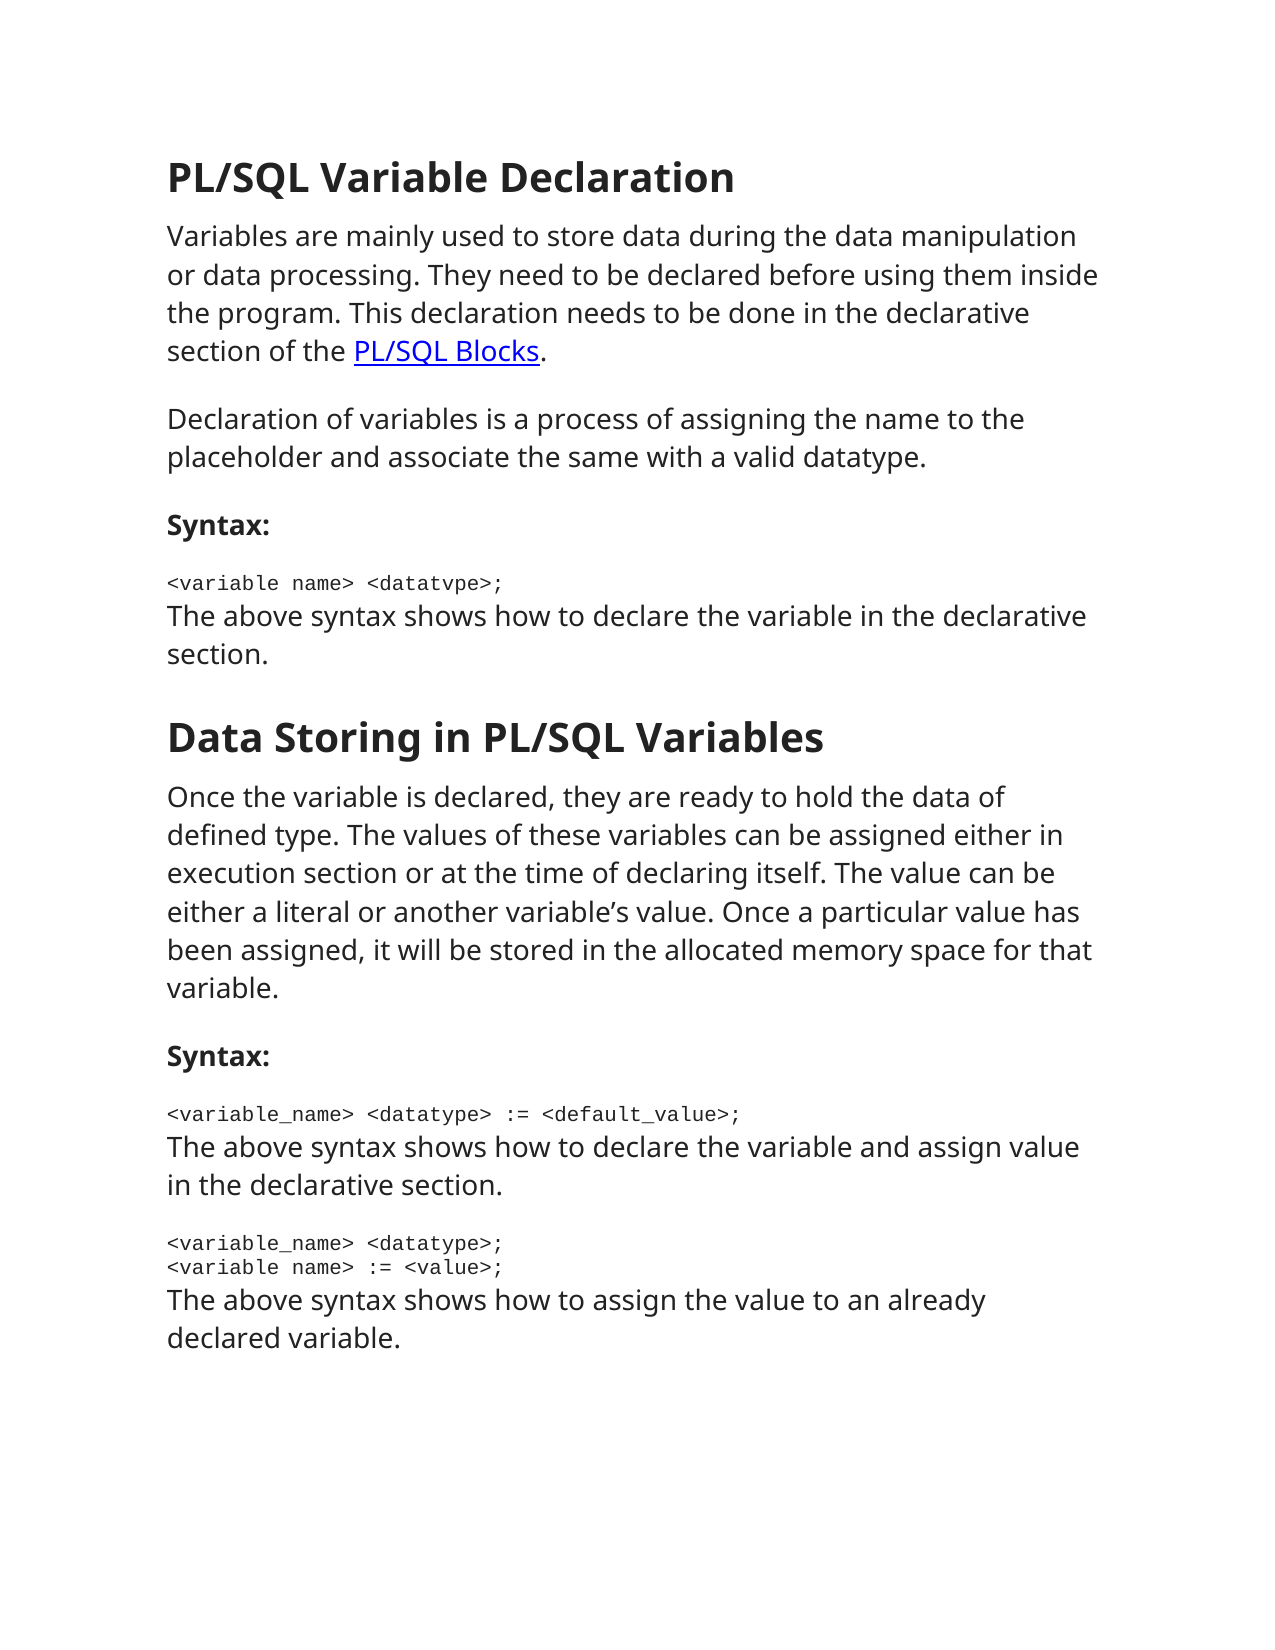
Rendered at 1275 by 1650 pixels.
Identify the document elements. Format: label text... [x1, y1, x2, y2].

text Data Storing in PL/SQL Variables [167, 702, 1100, 764]
text Variables are mainly used to store data during the data manipulation or data processing. They need to be declared before using them inside the program. This declaration needs to be done in the declarative section of the PL/SQL Blocks. [167, 217, 1100, 370]
text Syntax: [167, 1036, 1100, 1074]
text <variable name> <datatvpe>; [167, 572, 1100, 596]
text The above syntax shows how to assign the value to an already declared variable. [167, 1280, 1100, 1357]
text Syntax: [167, 505, 1100, 543]
text The above syntax shows how to declare the variable and assign value in the declarative section. [167, 1127, 1100, 1204]
text <variable_name> <datatype> := <default_value>; [167, 1104, 1100, 1127]
text Once the variable is declared, they are ready to hold the data of defined type. The values of these variables can be assigned either in execution section or at the time of declaring itself. The value can be either a literal or another variable’s value. Once a particular value has been assigned, it will be stored in the allocated memory space for that variable. [167, 777, 1100, 1007]
text PL/SQL Variable Declaration [167, 142, 1100, 204]
text The above syntax shows how to declare the variable in the declarative section. [167, 596, 1100, 673]
text <variable_name> <datatype>; [167, 1233, 1100, 1257]
text <variable name> := <value>; [167, 1257, 1100, 1280]
text Declaration of variables is a process of assigning the name to the placeholder and associate the same with a valid datatype. [167, 399, 1100, 476]
